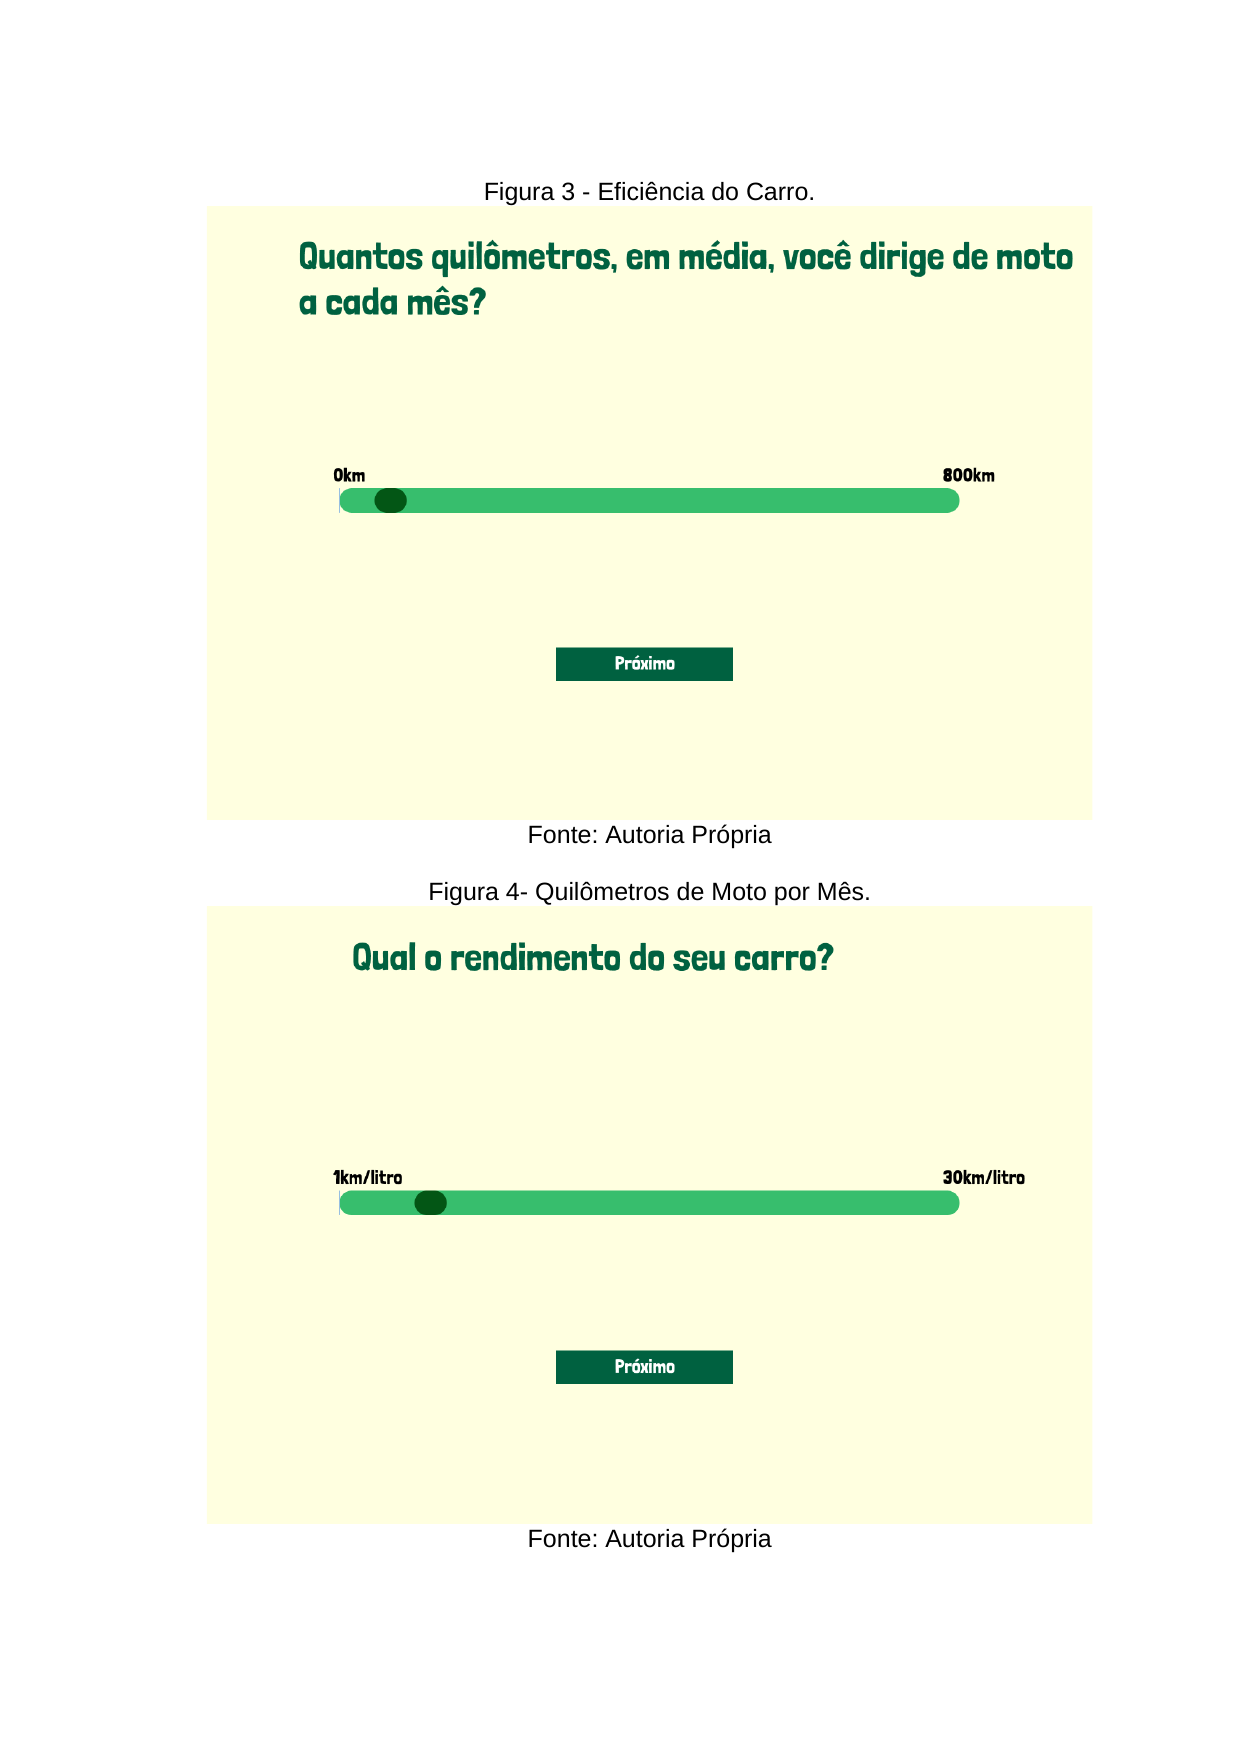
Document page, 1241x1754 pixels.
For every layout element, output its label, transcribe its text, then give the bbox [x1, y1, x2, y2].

text Fonte: Autoria Própria [177, 820, 1122, 849]
picture [206, 906, 1093, 1524]
text Fonte: Autoria Própria [177, 1523, 1122, 1552]
text Figura 3 - Eficiência do Carro. [177, 177, 1122, 206]
text Figura 4- Quilômetros de Moto por Mês. [177, 877, 1122, 906]
picture [206, 206, 1093, 820]
